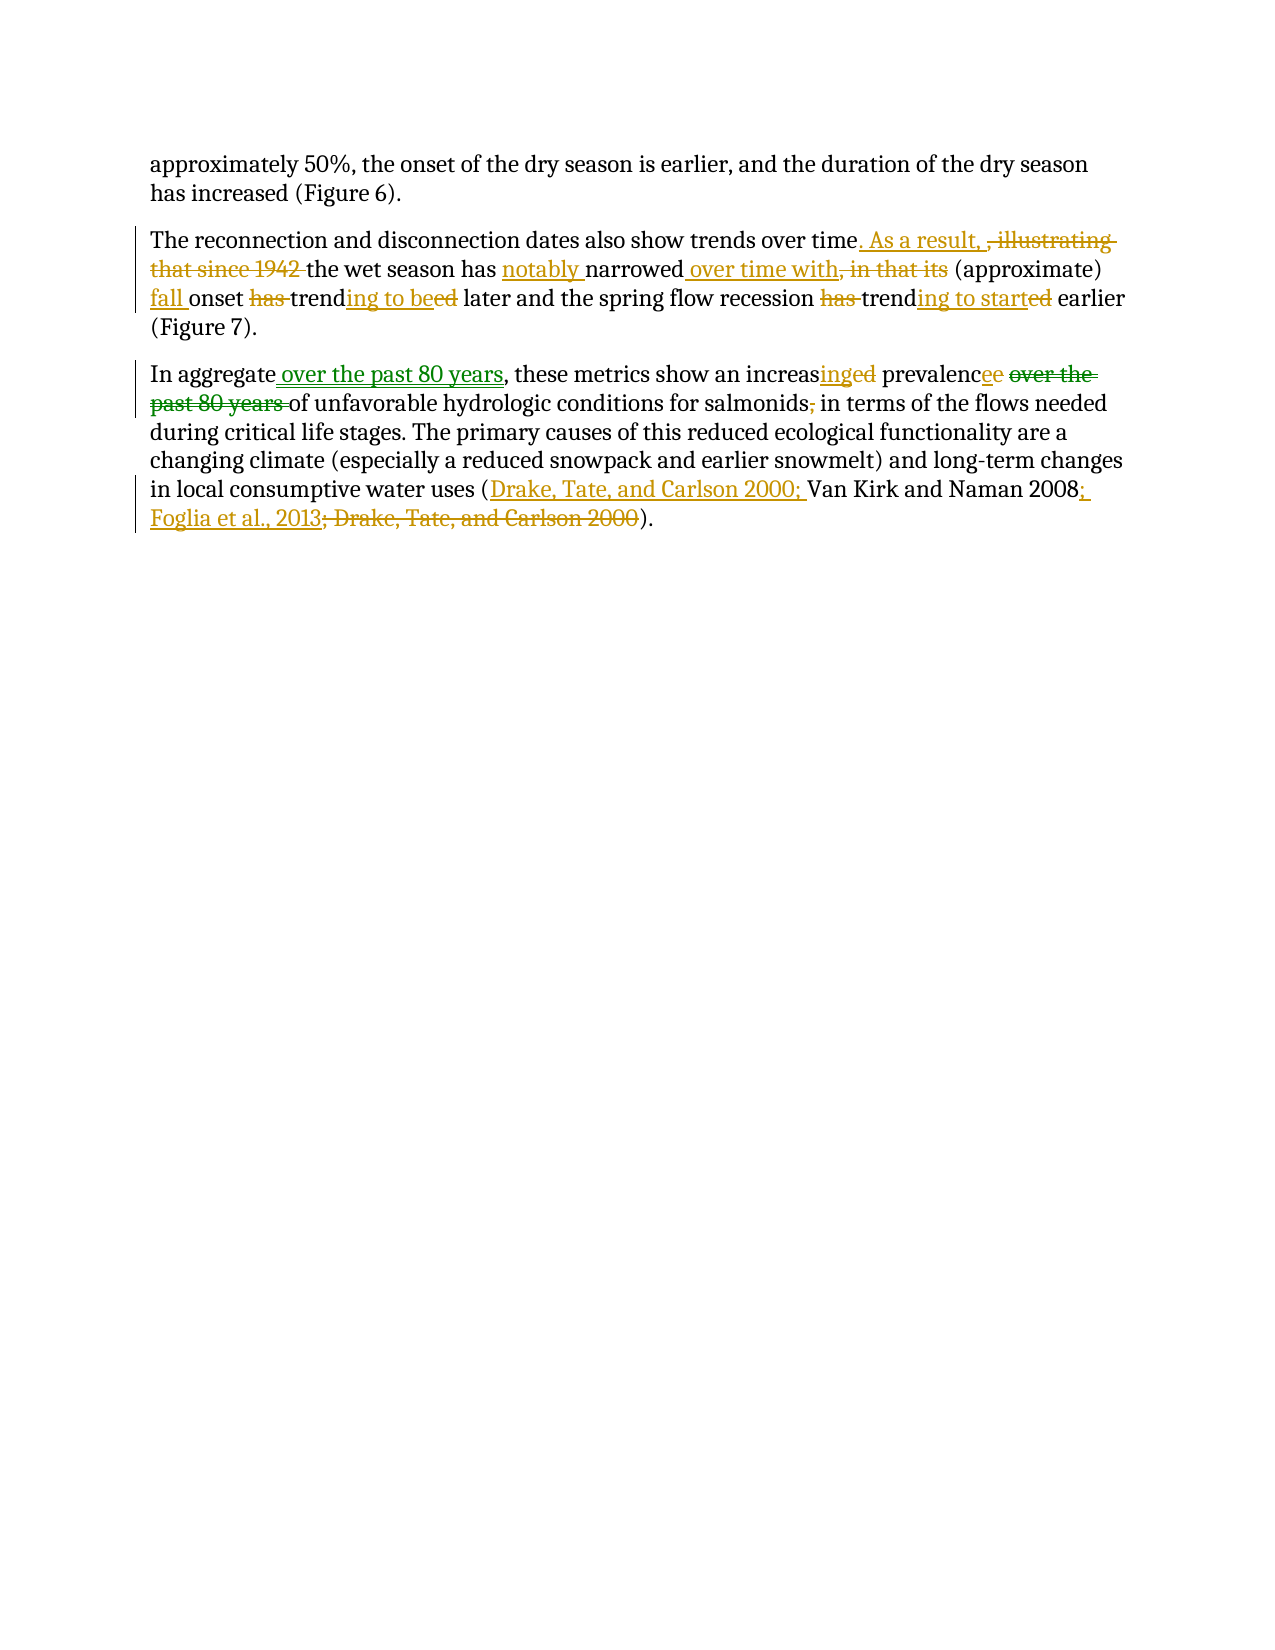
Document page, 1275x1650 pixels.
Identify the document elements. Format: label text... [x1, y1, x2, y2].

text The reconnection and disconnection dates also show trends over timethe wet season has narrowed (approximate) onset trend later and the spring flow recession trend earlier (Figure 7). [150, 226, 1125, 341]
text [150, 150, 1125, 207]
text In aggregate, these metrics show an increas prevalenc of unfavorable hydrologic conditions for salmonids in terms of the flows needed during critical life stages. The primary causes of this reduced ecological functionality are a changing climate (especially a reduced snowpack and earlier snowmelt) and long-term changes in local consumptive water uses (Van Kirk and Naman 2008). [150, 360, 1125, 532]
